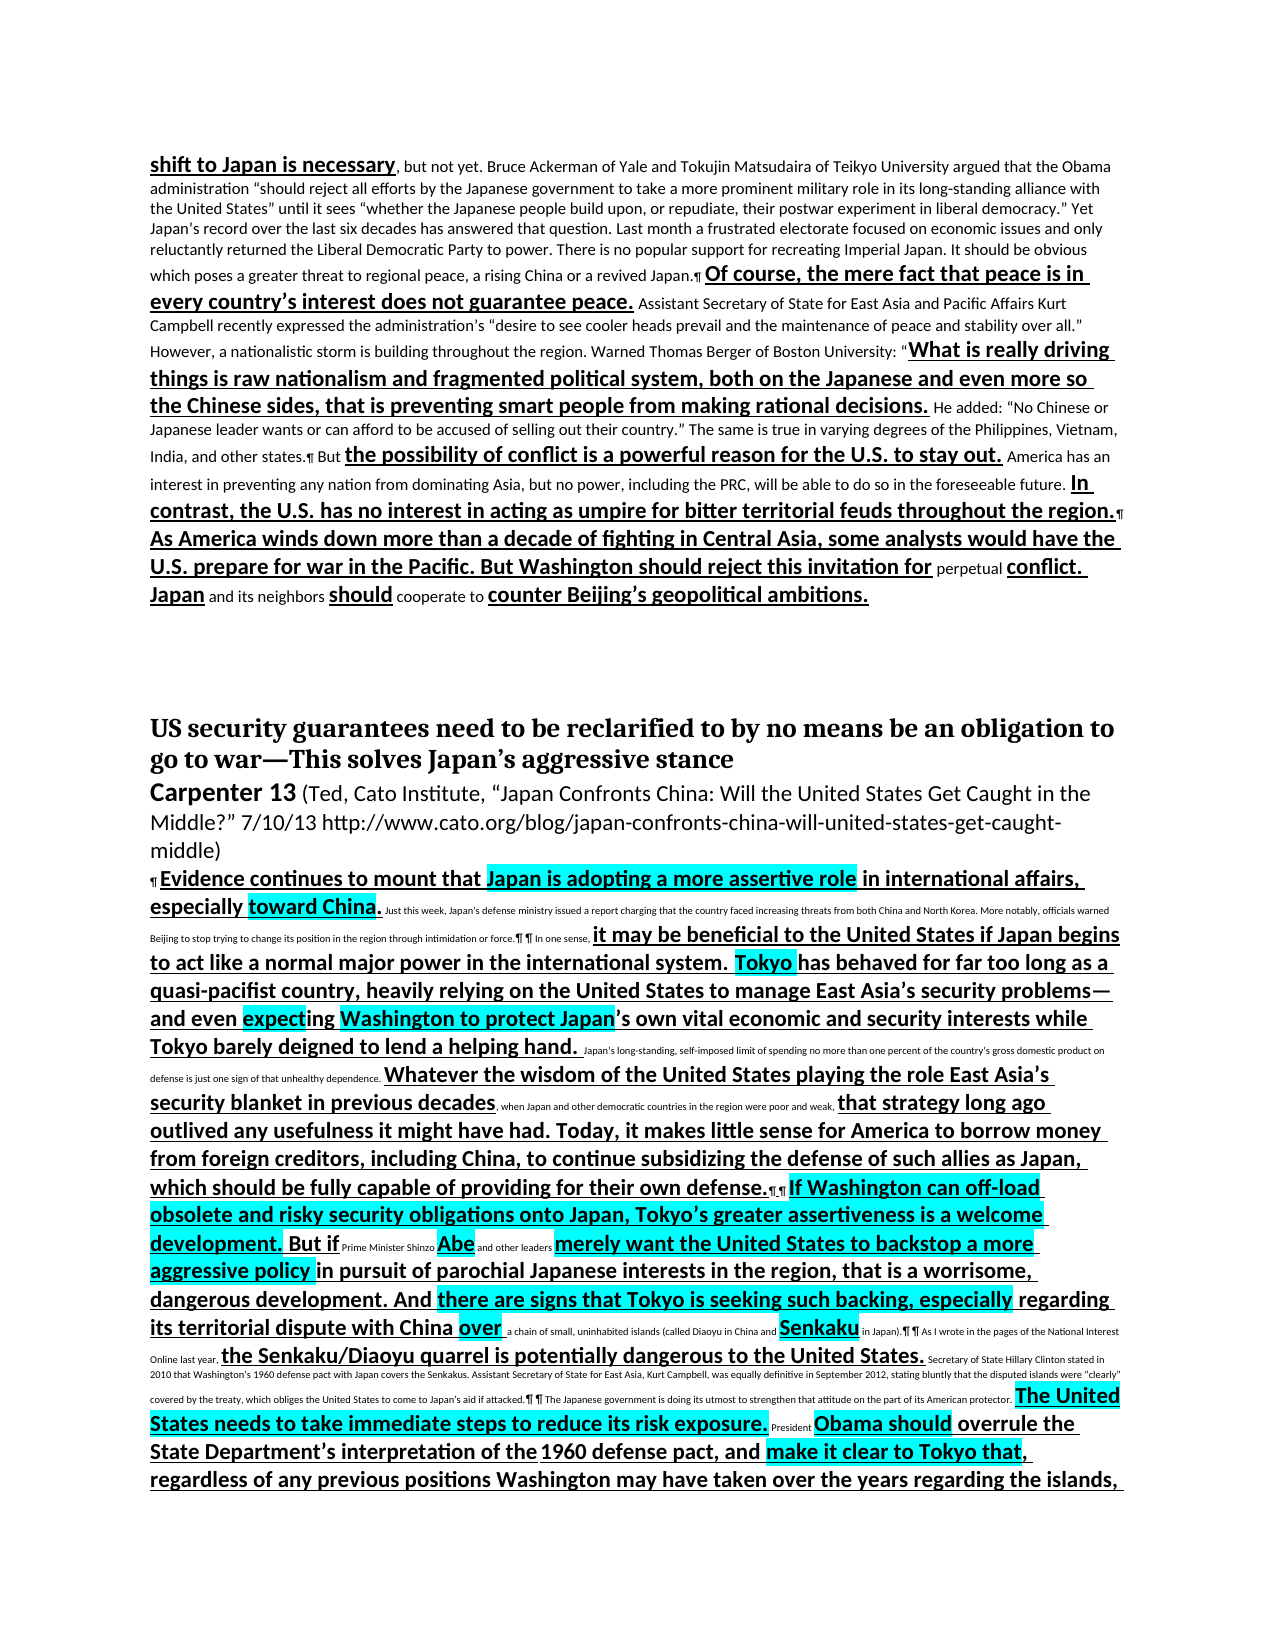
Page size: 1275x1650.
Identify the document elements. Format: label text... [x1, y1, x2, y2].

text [150, 150, 1125, 608]
subtitle US security guarantees need to be reclarified to by no means be an obligation to go to war—This solves Japan’s aggressive stance [150, 713, 1125, 775]
text Carpenter 13 (Ted, Cato Institute, “Japan Confronts China: Will the United States Get Caught in the Middle?” 7/10/13 http://www.cato.org/blog/japan-confronts-china-will-united-states-get-caught-middle) [150, 775, 1125, 864]
